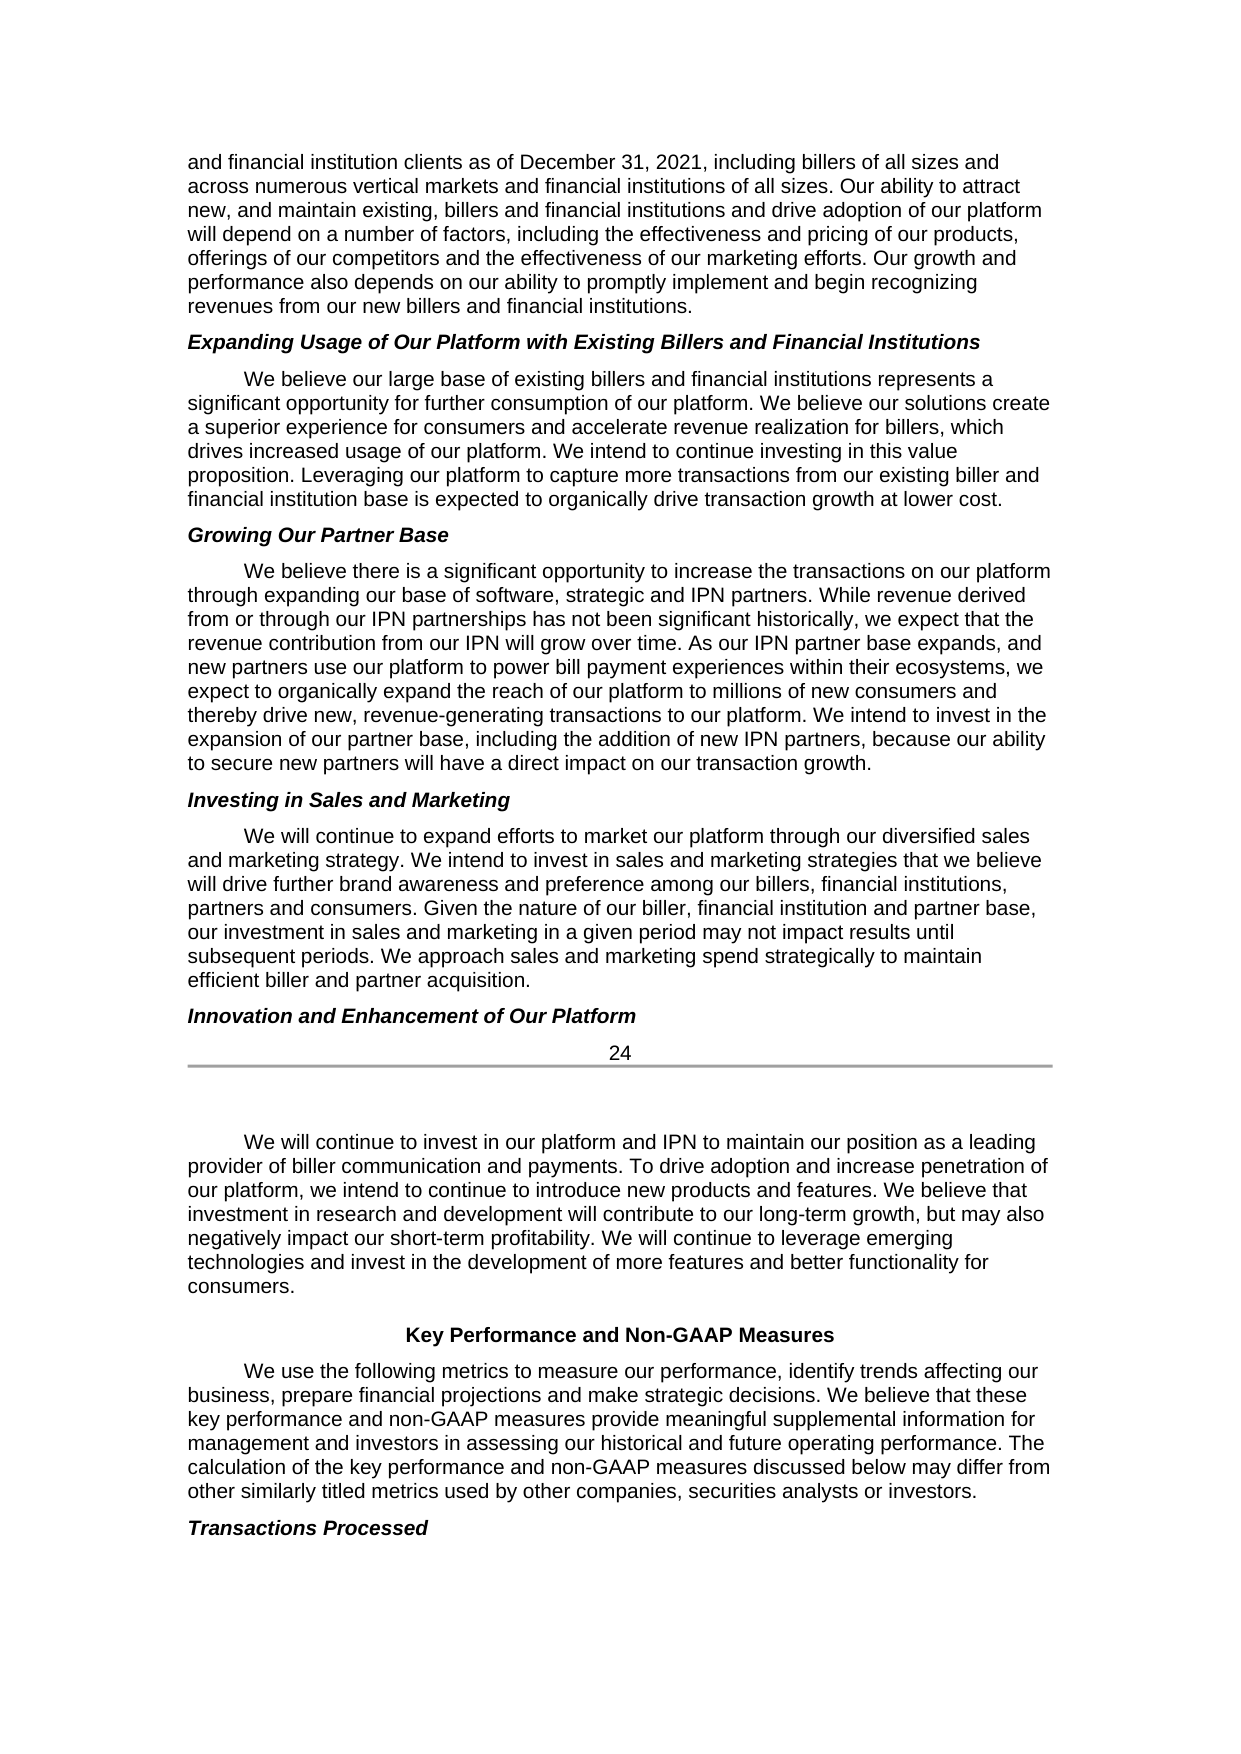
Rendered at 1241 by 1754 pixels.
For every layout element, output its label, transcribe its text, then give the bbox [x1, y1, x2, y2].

text Investing in Sales and Marketing [187, 787, 1053, 811]
text Growing Our Partner Base [187, 523, 1053, 547]
text We use the following metrics to measure our performance, identify trends affecting our business, prepare financial projections and make strategic decisions. We believe that these key performance and non-GAAP measures provide meaningful supplemental information for management and investors in assessing our historical and future operating performance. The calculation of the key performance and non-GAAP measures discussed below may differ from other similarly titled metrics used by other companies, securities analysts or investors. [187, 1359, 1053, 1503]
text Key Performance and Non-GAAP Measures [187, 1323, 1053, 1347]
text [187, 150, 1053, 318]
text We believe our large base of existing billers and financial institutions represents a significant opportunity for further consumption of our platform. We believe our solutions create a superior experience for consumers and accelerate revenue realization for billers, which drives increased usage of our platform. We intend to continue investing in this value proposition. Leveraging our platform to capture more transactions from our existing biller and financial institution base is expected to organically drive transaction growth at lower cost. [187, 367, 1053, 510]
text We will continue to expand efforts to market our platform through our diversified sales and marketing strategy. We intend to invest in sales and marketing strategies that we believe will drive further brand awareness and preference among our billers, financial institutions, partners and consumers. Given the nature of our biller, financial institution and partner base, our investment in sales and marketing in a given period may not impact results until subsequent periods. We approach sales and marketing spend strategically to maintain efficient biller and partner acquisition. [187, 824, 1053, 992]
text Expanding Usage of Our Platform with Existing Billers and Financial Institutions [187, 330, 1053, 354]
text We will continue to invest in our platform and IPN to maintain our position as a leading provider of biller communication and payments. To drive adoption and increase penetration of our platform, we intend to continue to introduce new products and features. We believe that investment in research and development will contribute to our long-term growth, but may also negatively impact our short-term profitability. We will continue to leverage emerging technologies and invest in the development of more features and better functionality for consumers. [187, 1130, 1053, 1298]
text Innovation and Enhancement of Our Platform [187, 1004, 1053, 1028]
text 24 [187, 1041, 1053, 1064]
text We believe there is a significant opportunity to increase the transactions on our platform through expanding our base of software, strategic and IPN partners. While revenue derived from or through our IPN partnerships has not been significant historically, we expect that the revenue contribution from our IPN will grow over time. As our IPN partner base expands, and new partners use our platform to power bill payment experiences within their ecosystems, we expect to organically expand the reach of our platform to millions of new consumers and thereby drive new, revenue-generating transactions to our platform. We intend to invest in the expansion of our partner base, including the addition of new IPN partners, because our ability to secure new partners will have a direct impact on our transaction growth. [187, 559, 1053, 775]
text Transactions Processed [187, 1515, 1053, 1539]
